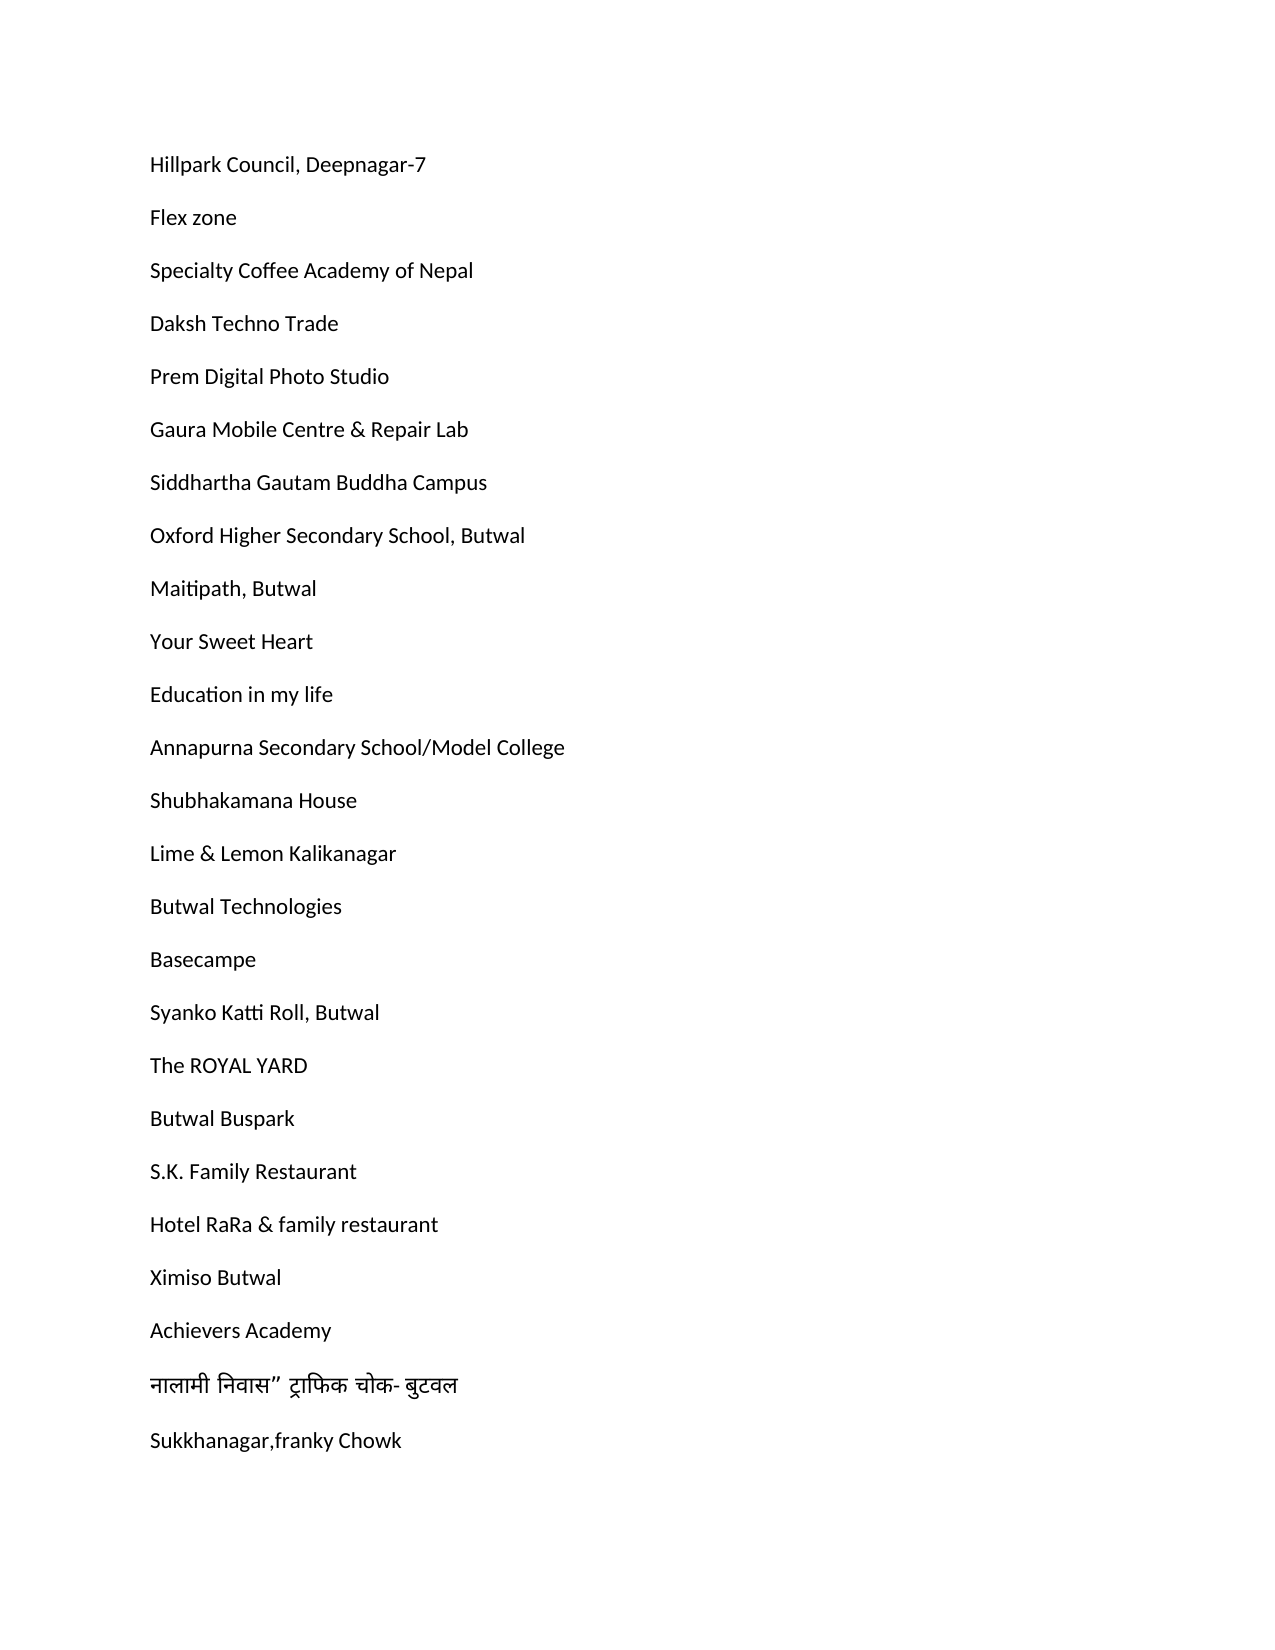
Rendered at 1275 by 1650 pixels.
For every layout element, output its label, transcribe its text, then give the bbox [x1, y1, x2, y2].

text The ROYAL YARD [150, 1051, 1125, 1079]
text Prem Digital Photo Studio [150, 362, 1125, 390]
text Maitipath, Butwal [150, 574, 1125, 602]
text Achievers Academy [150, 1316, 1125, 1344]
text Sukkhanagar,franky Chowk [150, 1426, 1125, 1454]
text S.K. Family Restaurant [150, 1157, 1125, 1185]
text Basecampe [150, 945, 1125, 973]
text Education in my life [150, 680, 1125, 708]
text Syanko Katti Roll, Butwal [150, 998, 1125, 1026]
text Specialty Coffee Academy of Nepal [150, 256, 1125, 284]
text Oxford Higher Secondary School, Butwal [150, 521, 1125, 549]
text Your Sweet Heart [150, 627, 1125, 655]
text Daksh Techno Trade [150, 309, 1125, 337]
text Annapurna Secondary School/Model College [150, 733, 1125, 761]
text Hillpark Council, Deepnagar-7 [150, 150, 1125, 178]
text Gaura Mobile Centre & Repair Lab [150, 415, 1125, 443]
text Siddhartha Gautam Buddha Campus [150, 468, 1125, 496]
text Lime & Lemon Kalikanagar [150, 839, 1125, 867]
text Butwal Technologies [150, 892, 1125, 920]
text नालामी निवास” ट्राफिक चोक- बुटवल [150, 1369, 1125, 1401]
text Shubhakamana House [150, 786, 1125, 814]
text Butwal Buspark [150, 1104, 1125, 1132]
text Flex zone [150, 203, 1125, 231]
text Hotel RaRa & family restaurant [150, 1210, 1125, 1238]
text Ximiso Butwal [150, 1263, 1125, 1291]
